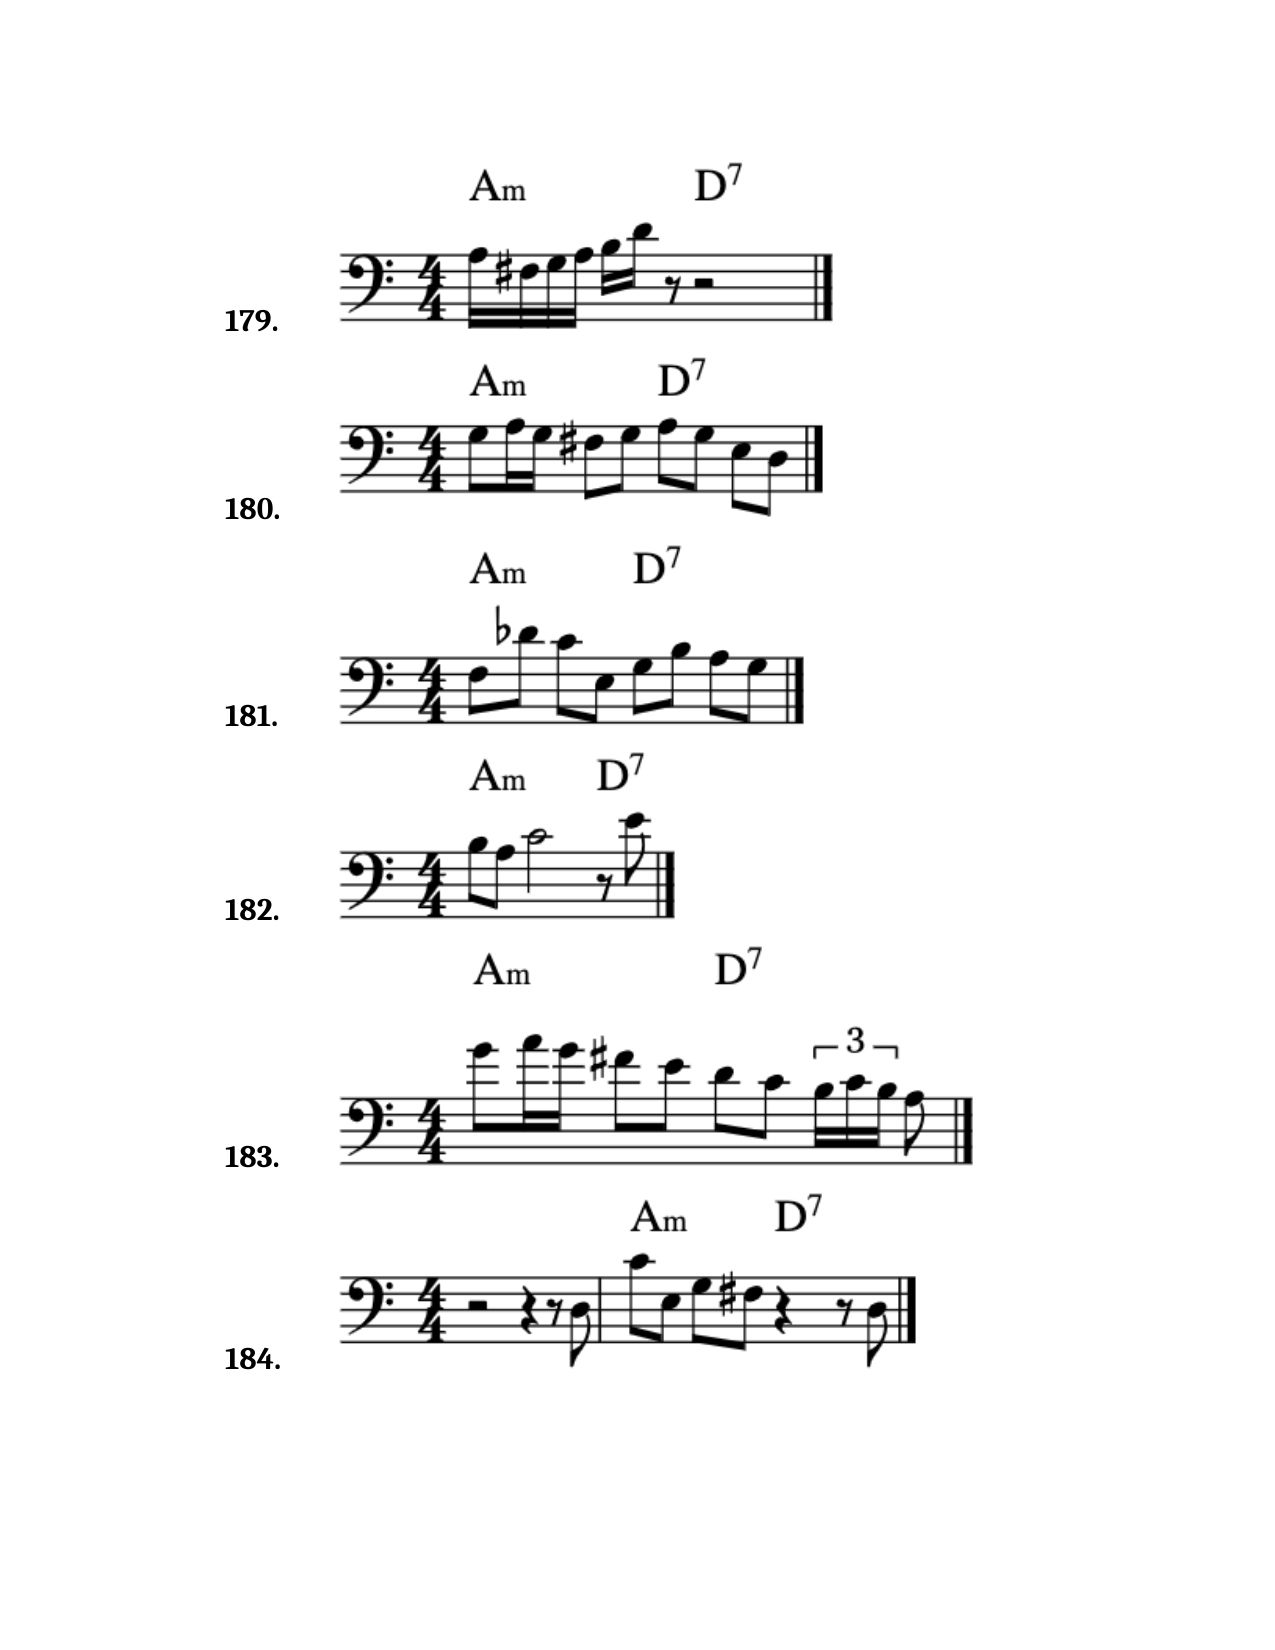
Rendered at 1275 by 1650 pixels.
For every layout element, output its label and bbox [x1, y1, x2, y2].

picture [337, 150, 836, 332]
picture [337, 344, 826, 520]
picture [337, 933, 976, 1167]
picture [337, 739, 678, 921]
picture [337, 532, 807, 727]
picture [337, 1180, 919, 1370]
